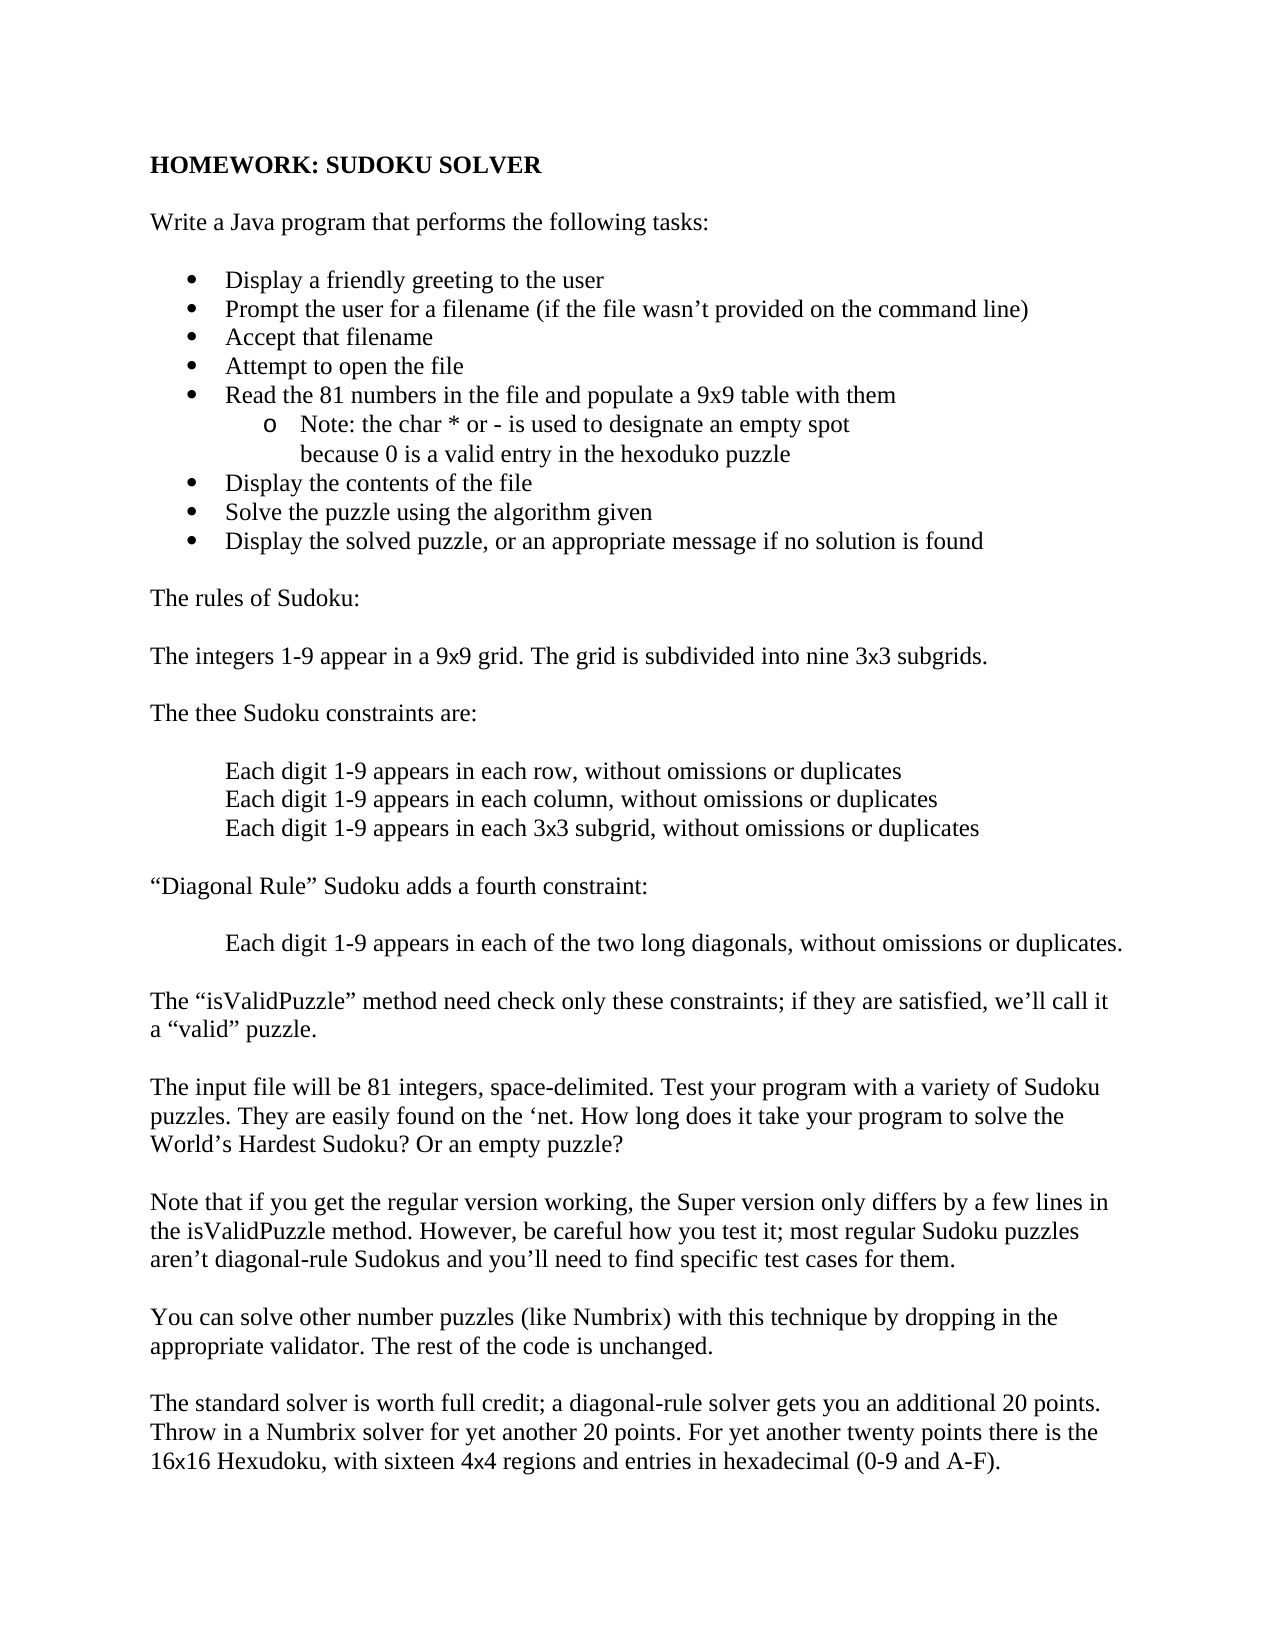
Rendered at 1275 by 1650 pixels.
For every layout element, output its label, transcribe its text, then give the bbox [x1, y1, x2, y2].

text Each digit 1-9 appears in each row, without omissions or duplicates [150, 756, 1125, 784]
list Solve the puzzle using the algorithm given [187, 497, 1125, 526]
list because 0 is a valid entry in the hexoduko puzzle [300, 439, 1125, 468]
list Display the solved puzzle, or an appropriate message if no solution is found [187, 526, 1125, 554]
list Display the contents of the file [187, 468, 1125, 497]
text The integers 1-9 appear in a 9x9 grid. The grid is subdivided into nine 3x3 subgrids. [150, 641, 1125, 669]
text You can solve other number puzzles (like Numbrix) with this technique by dropping in the appropriate validator. The rest of the code is unchanged. [150, 1302, 1125, 1359]
text The “isValidPuzzle” method need check only these constraints; if they are satisfied, we’ll call it a “valid” puzzle. [150, 986, 1125, 1043]
list Display a friendly greeting to the user [187, 265, 1125, 294]
text The standard solver is worth full credit; a diagonal-rule solver gets you an additional 20 points. Throw in a Numbrix solver for yet another 20 points. For yet another twenty points there is the 16x16 Hexudoku, with sixteen 4x4 regions and entries in hexadecimal (0-9 and A-F). [150, 1388, 1125, 1474]
list Attempt to open the file [187, 351, 1125, 380]
text Write a Java program that performs the following tasks: [150, 207, 1125, 236]
text The input file will be 81 integers, space-delimited. Test your program with a variety of Sudoku puzzles. They are easily found on the ‘net. How long does it take your program to solve the World’s Hardest Sudoku? Or an empty puzzle? [150, 1072, 1125, 1158]
text The thee Sudoku constraints are: [150, 698, 1125, 727]
text Each digit 1-9 appears in each of the two long diagonals, without omissions or duplicates. [150, 928, 1125, 957]
text Each digit 1-9 appears in each 3x3 subgrid, without omissions or duplicates [150, 813, 1125, 842]
text HOMEWORK: SUDOKU SOLVER [150, 150, 1125, 179]
text Note that if you get the regular version working, the Super version only differs by a few lines in the isValidPuzzle method. However, be careful how you test it; most regular Sudoku puzzles aren’t diagonal-rule Sudokus and you’ll need to find specific test cases for them. [150, 1187, 1125, 1273]
text “Diagonal Rule” Sudoku adds a fourth constraint: [150, 871, 1125, 899]
text Each digit 1-9 appears in each column, without omissions or duplicates [150, 784, 1125, 813]
list Note: the char * or - is used to designate an empty spot [262, 409, 1125, 439]
list Accept that filename [187, 322, 1125, 351]
text The rules of Sudoku: [150, 583, 1125, 612]
list Read the 81 numbers in the file and populate a 9x9 table with them [187, 380, 1125, 409]
list Prompt the user for a filename (if the file wasn’t provided on the command line) [187, 294, 1125, 322]
